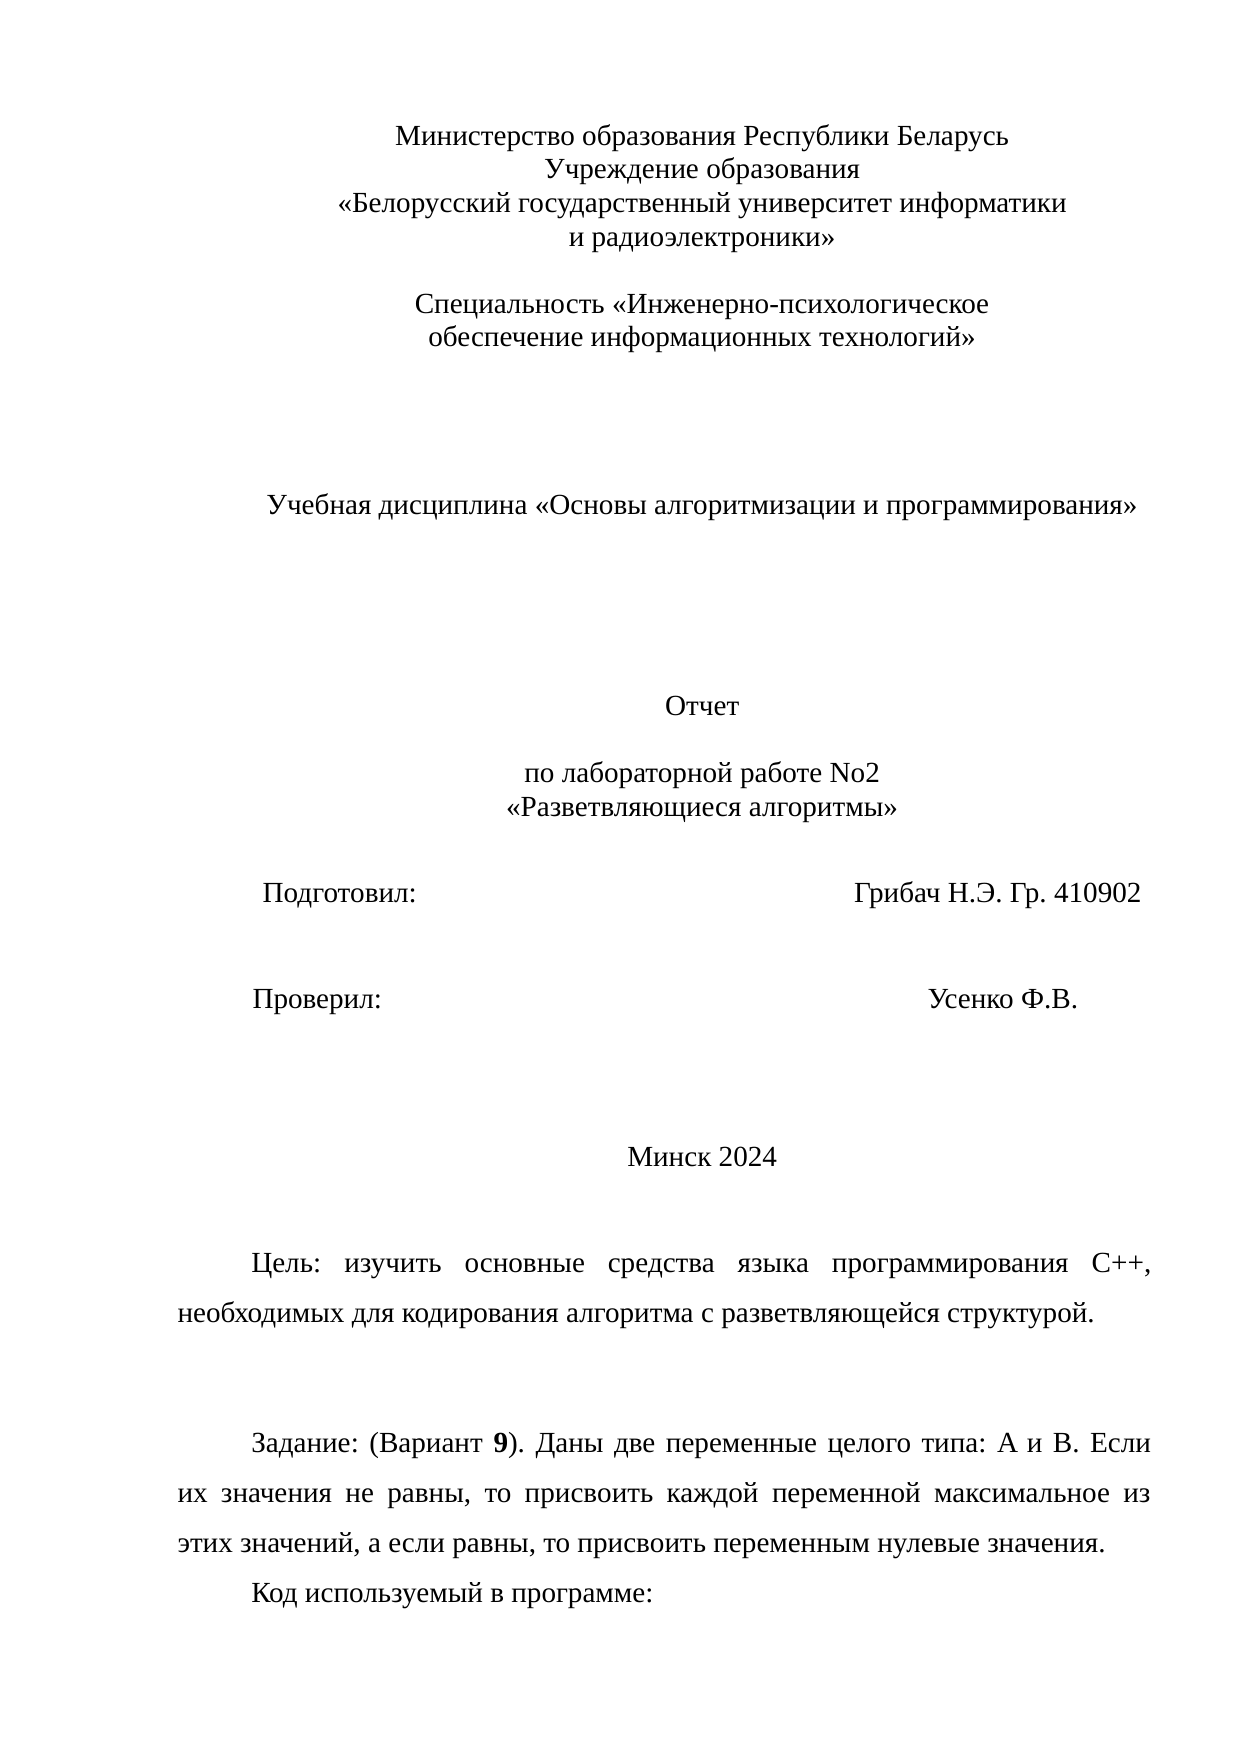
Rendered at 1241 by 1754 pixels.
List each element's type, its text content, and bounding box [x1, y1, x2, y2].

text и радиоэлектроники» [177, 219, 1152, 252]
text Учебная дисциплина «Основы алгоритмизации и программирования» [177, 487, 1152, 521]
text по лабораторной работе No2 [177, 755, 1152, 789]
text Подготовил: Грибач Н.Э. Гр. 410902 [177, 875, 1152, 909]
text Проверил: Усенко Ф.В. [177, 981, 1152, 1014]
text «Белорусский государственный университет информатики [177, 185, 1152, 219]
text Код используемый в программе: [177, 1576, 1152, 1609]
text Отчет [177, 688, 1152, 722]
text Задание: (Вариант 9). Даны две переменные целого типа: A и B. Если их значения не равны, то присвоить каждой переменной максимальное из этих значений, а если равны, то присвоить переменным нулевые значения. [177, 1425, 1152, 1559]
text «Разветвляющиеся алгоритмы» [177, 789, 1152, 822]
text Цель: изучить основные средства языка программирования С++, необходимых для кодирования алгоритма с разветвляющейся структурой. [177, 1245, 1152, 1329]
text обеспечение информационных технологий» [177, 319, 1152, 353]
text Учреждение образования [177, 152, 1152, 185]
text Минск 2024 [177, 1139, 1152, 1173]
text Министерство образования Республики Беларусь [177, 118, 1152, 152]
text Специальность «Инженерно-психологическое [177, 286, 1152, 319]
